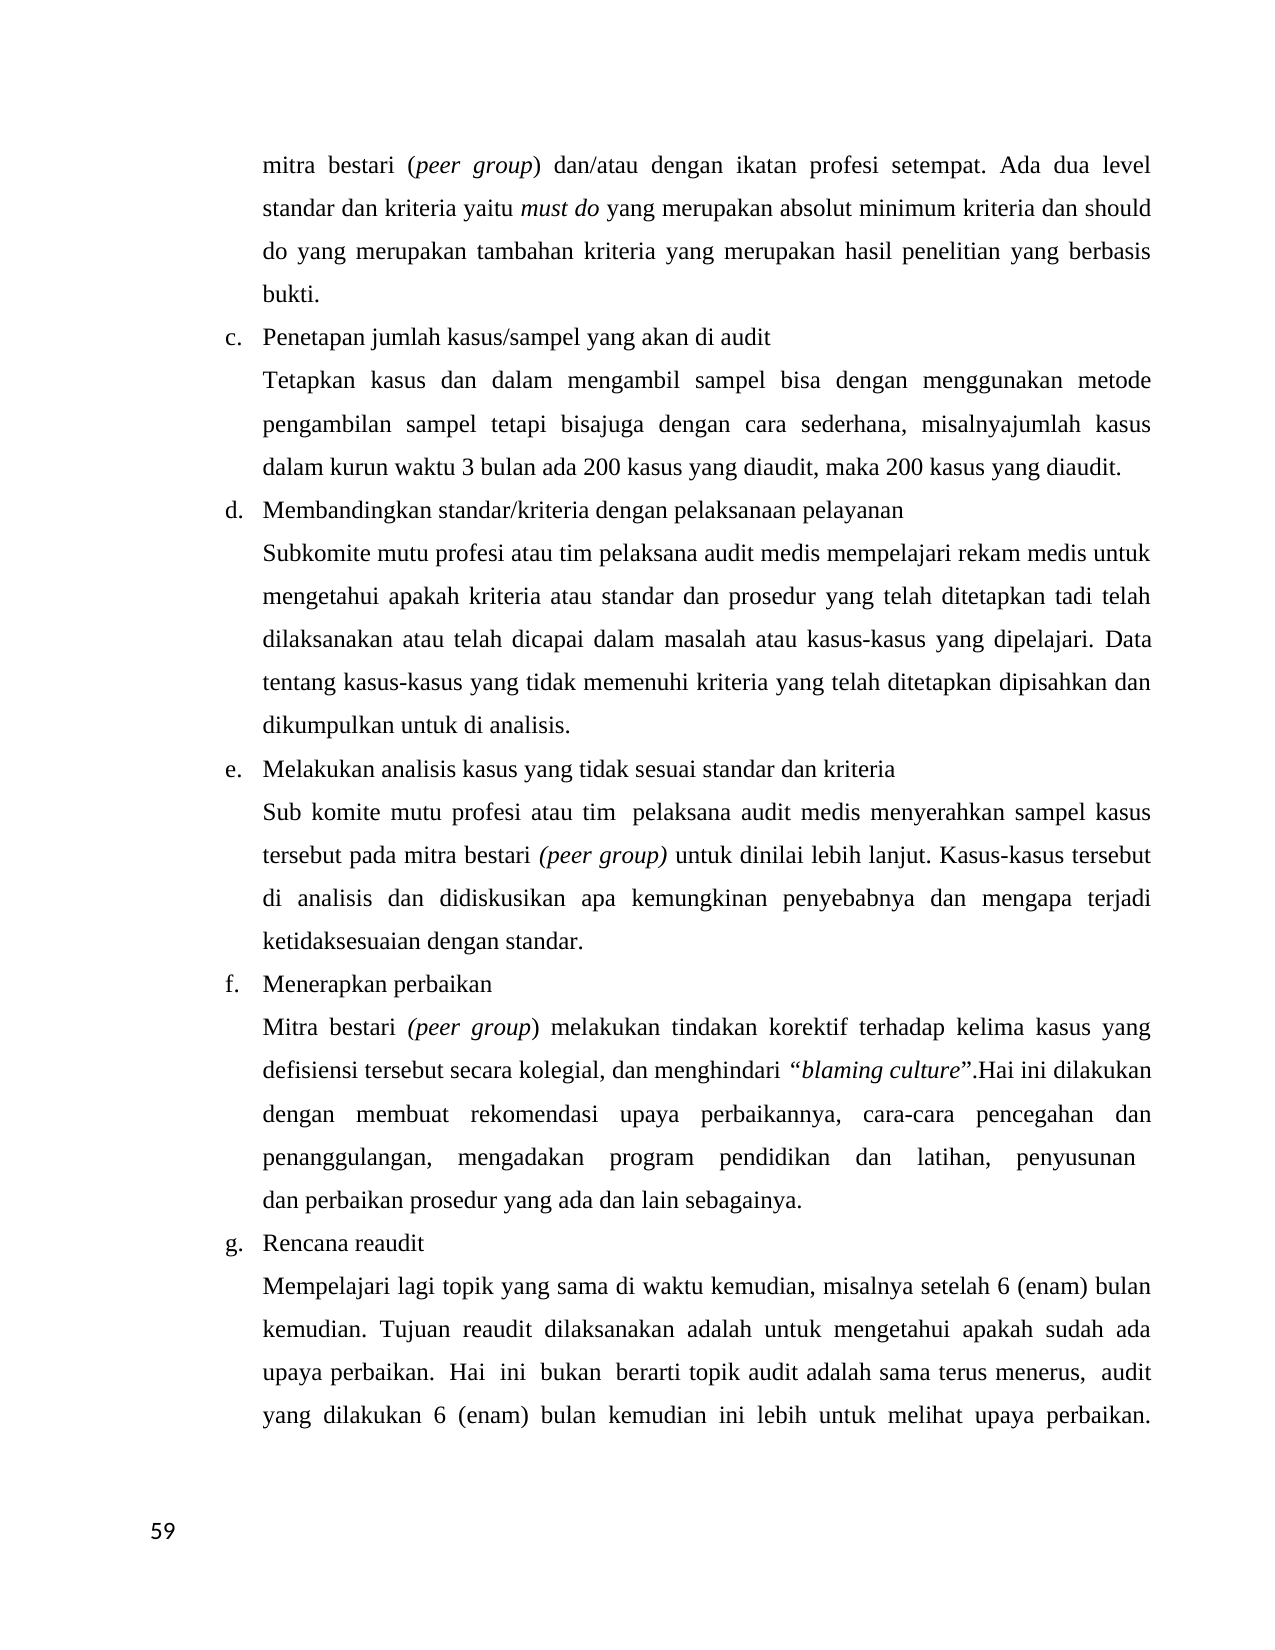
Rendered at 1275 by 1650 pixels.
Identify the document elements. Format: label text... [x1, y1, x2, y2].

list Subkomite mutu profesi atau tim pelaksana audit medis mempelajari rekam medis untuk mengetahui apakah kriteria atau standar dan prosedur yang telah ditetapkan tadi telah dilaksanakan atau telah dicapai dalam masalah atau kasus-kasus yang dipelajari. Data tentang kasus-kasus yang tidak memenuhi kriteria yang telah ditetapkan dipisahkan dan dikumpulkan untuk di analisis. [262, 538, 1152, 739]
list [262, 150, 1152, 308]
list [262, 1271, 1152, 1429]
list Penetapan jumlah kasus/sampel yang akan di audit [225, 322, 1152, 351]
list Sub komite mutu profesi atau tim pelaksana audit medis menyerahkan sampel kasus tersebut pada mitra bestari (peer group) untuk dinilai lebih lanjut. Kasus-kasus tersebut di analisis dan didiskusikan apa kemungkinan penyebabnya dan mengapa terjadi ketidaksesuaian dengan standar. [262, 797, 1152, 955]
list Rencana reaudit [225, 1228, 1152, 1257]
list Tetapkan kasus dan dalam mengambil sampel bisa dengan menggunakan metode pengambilan sampel tetapi bisajuga dengan cara sederhana, misalnyajumlah kasus dalam kurun waktu 3 bulan ada 200 kasus yang diaudit, maka 200 kasus yang diaudit. [262, 366, 1152, 481]
list Membandingkan standar/kriteria dengan pelaksanaan pelayanan [225, 495, 1152, 524]
list Melakukan analisis kasus yang tidak sesuai standar dan kriteria [225, 754, 1152, 782]
list Menerapkan perbaikan [225, 969, 1152, 998]
list Mitra bestari (peer group) melakukan tindakan korektif terhadap kelima kasus yang defisiensi tersebut secara kolegial, dan menghindari “blaming culture”.Hai ini dilakukan dengan membuat rekomendasi upaya perbaikannya, cara-cara pencegahan dan penanggulangan, mengadakan program pendidikan dan latihan, penyusunan dan perbaikan prosedur yang ada dan lain sebagainya. [262, 1012, 1152, 1214]
